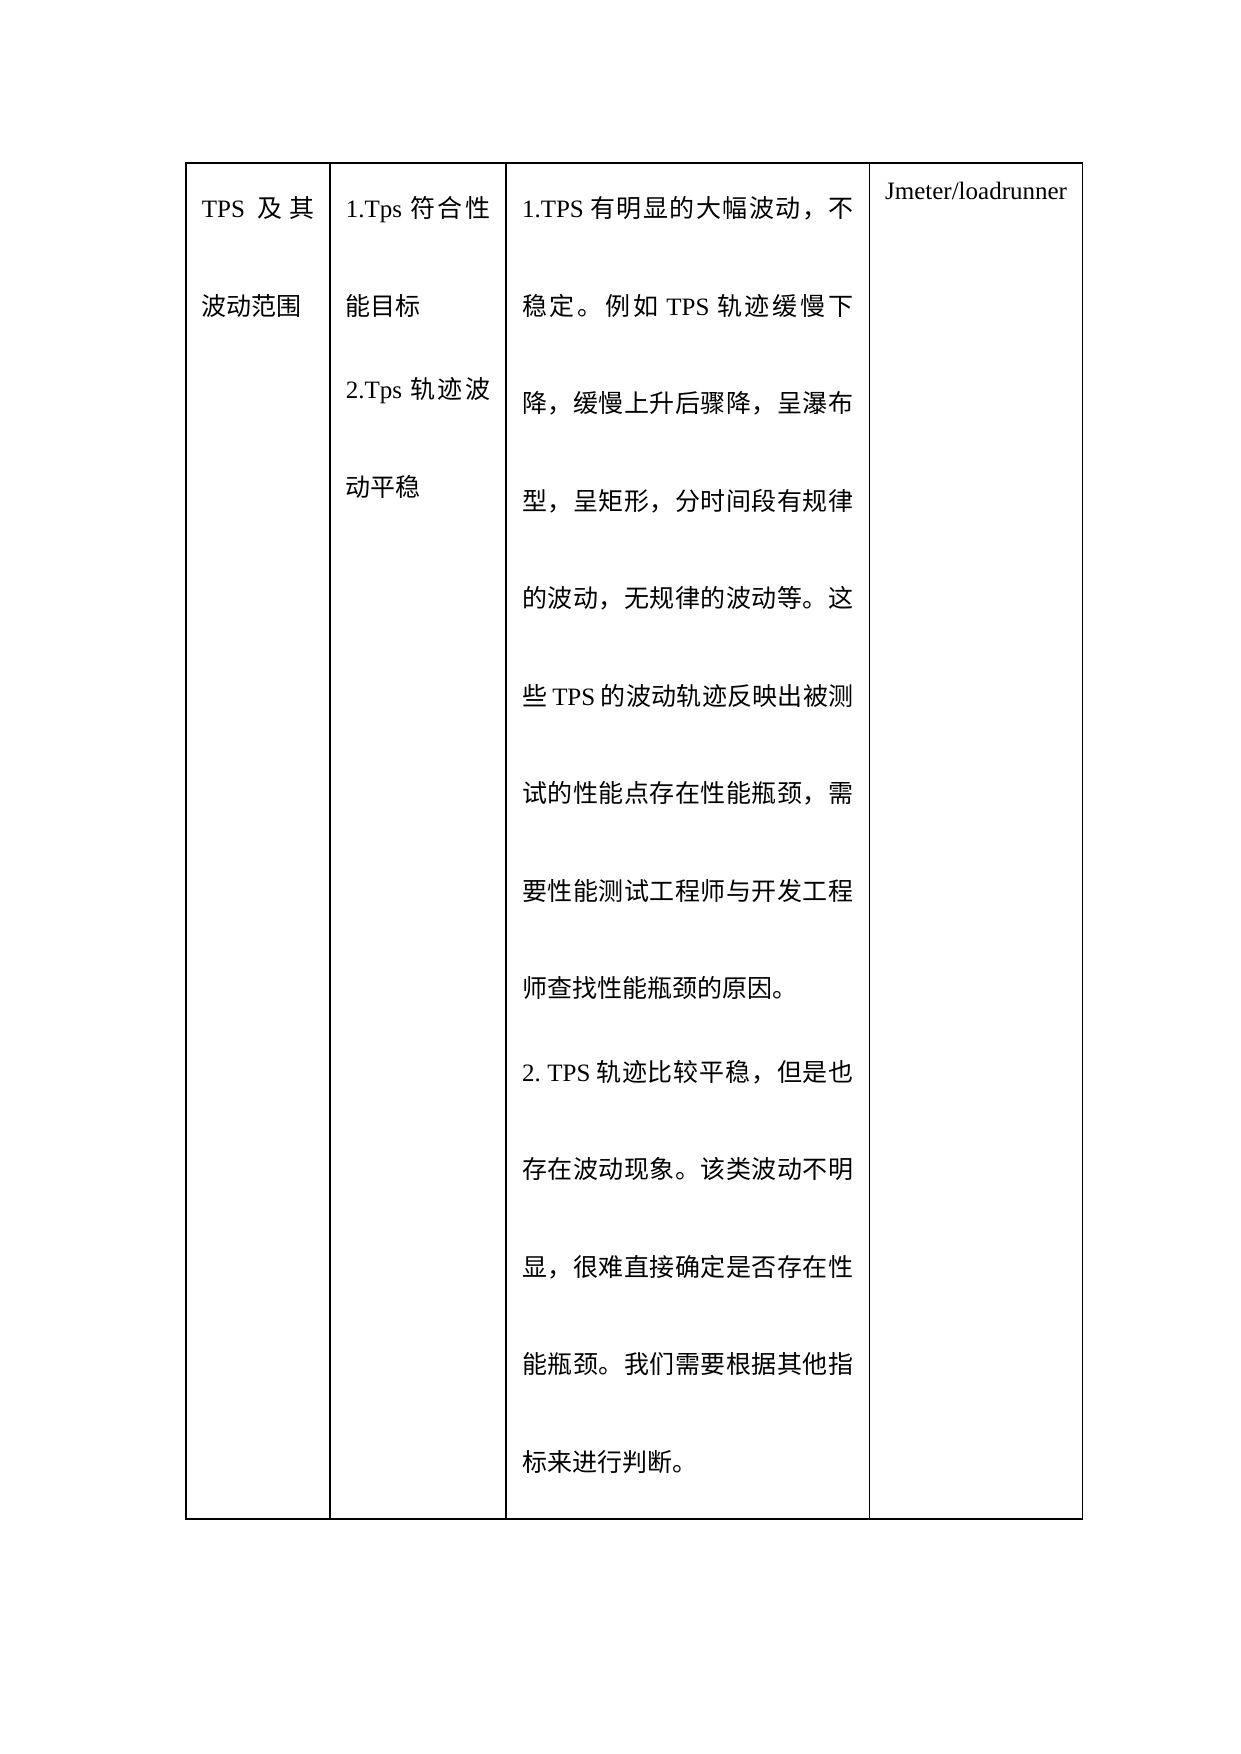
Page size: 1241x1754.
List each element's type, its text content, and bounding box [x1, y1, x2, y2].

table_cell 1.Tps符合性能目标 2.Tps轨迹波动平稳 [331, 164, 505, 1518]
table_cell TPS及其波动范围 [187, 164, 329, 1518]
table_cell 1.TPS有明显的大幅波动，不稳定。例如TPS轨迹缓慢下降，缓慢上升后骤降，呈瀑布型，呈矩形，分时间段有规律的波动，无规律的波动等。这些TPS的波动轨迹反映出被测试的性能点存在性能瓶颈，需要性能测试工程师与开发工程师查找性能瓶颈的原因。 2. TPS轨迹比较平稳，但是也存在波动现象。该类波动不明显，很难直接确定是否存在性能瓶颈。我们需要根据其他指标来进行判断。 [507, 164, 869, 1518]
table_cell Jmeter/loadrunner [870, 164, 1082, 1518]
